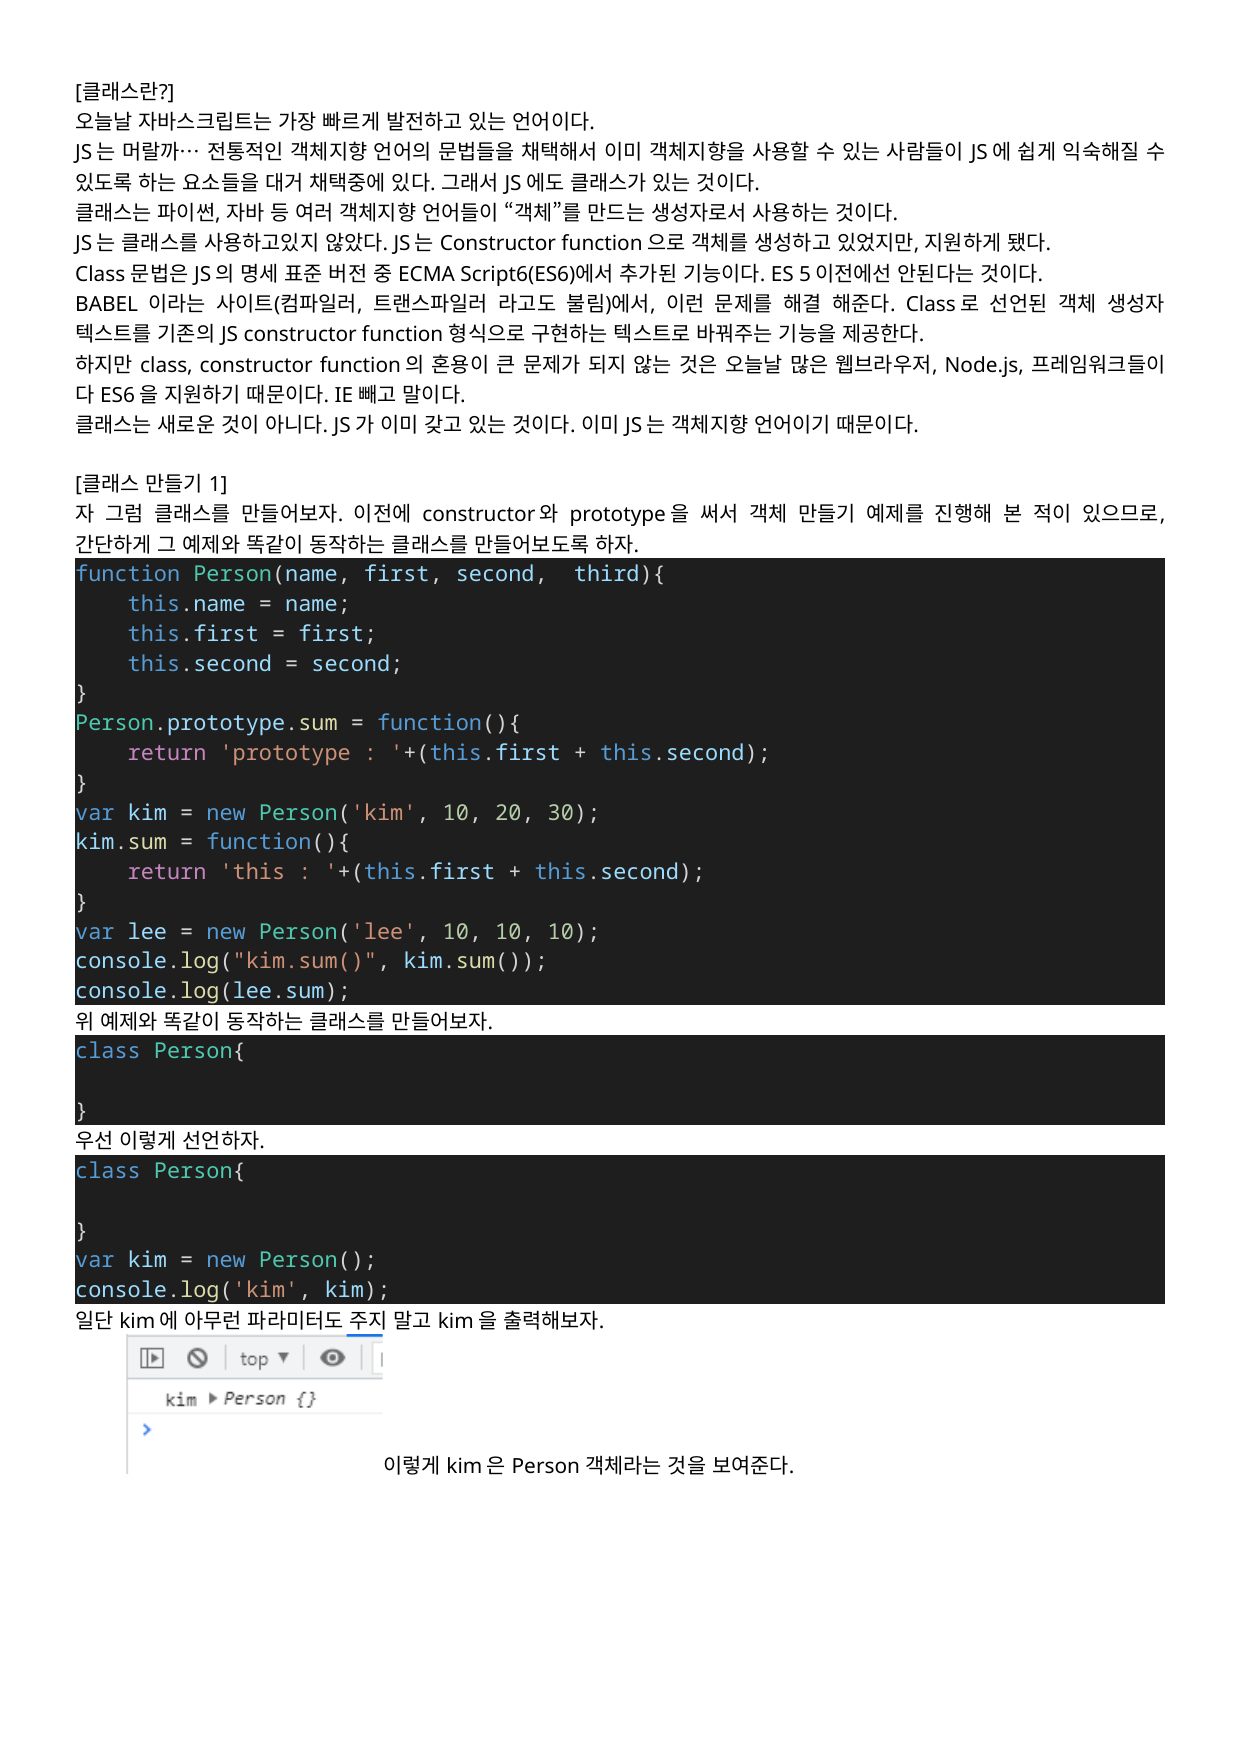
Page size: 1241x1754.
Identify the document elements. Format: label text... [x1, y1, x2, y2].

text JS는 클래스를 사용하고있지 않았다. JS는 Constructor function으로 객체를 생성하고 있었지만, 지원하게 됐다. [75, 227, 1165, 257]
text this.second = second; [75, 647, 1165, 677]
text 하지만 class, constructor function의 혼용이 큰 문제가 되지 않는 것은 오늘날 많은 웹브라우저, Node.js, 프레임워크들이 다 ES6을 지원하기 때문이다. IE 빼고 말이다. [75, 348, 1165, 408]
text class Person{ [75, 1155, 1165, 1185]
text } [75, 1214, 1165, 1244]
text [클래스 만들기 1] [75, 467, 1165, 497]
text return 'this : '+(this.first + this.second); [75, 856, 1165, 886]
text 클래스는 파이썬, 자바 등 여러 객체지향 언어들이 “객체”를 만드는 생성자로서 사용하는 것이다. [75, 196, 1165, 227]
text } [75, 1095, 1165, 1125]
text var kim = new Person('kim', 10, 20, 30); [75, 796, 1165, 826]
text [클래스란?] [75, 75, 1165, 105]
text this.first = first; [75, 618, 1165, 647]
text 일단 kim에 아무런 파라미터도 주지 말고 kim을 출력해보자. [75, 1304, 1165, 1334]
text this.name = name; [75, 588, 1165, 618]
text 우선 이렇게 선언하자. [75, 1125, 1165, 1155]
text var kim = new Person(); [75, 1244, 1165, 1274]
text BABEL 이라는 사이트(컴파일러, 트랜스파일러 라고도 불림)에서, 이런 문제를 해결 해준다. Class로 선언된 객체 생성자 텍스트를 기존의 JS constructor function 형식으로 구현하는 텍스트로 바꿔주는 기능을 제공한다. [75, 287, 1165, 348]
text Person.prototype.sum = function(){ [75, 707, 1165, 737]
text 위 예제와 똑같이 동작하는 클래스를 만들어보자. [75, 1005, 1165, 1035]
text 클래스는 새로운 것이 아니다. JS가 이미 갖고 있는 것이다. 이미 JS는 객체지향 언어이기 때문이다. [75, 408, 1165, 439]
text Class 문법은 JS의 명세 표준 버전 중 ECMA Script6(ES6)에서 추가된 기능이다. ES 5이전에선 안된다는 것이다. [75, 257, 1165, 287]
text console.log("kim.sum()", kim.sum()); [75, 945, 1165, 975]
picture [75, 1334, 383, 1474]
text class Person{ [75, 1035, 1165, 1065]
text return 'prototype : '+(this.first + this.second); [75, 737, 1165, 767]
text } [75, 677, 1165, 707]
text console.log(lee.sum); [75, 975, 1165, 1005]
text 오늘날 자바스크립트는 가장 빠르게 발전하고 있는 언어이다. [75, 105, 1165, 136]
text kim.sum = function(){ [75, 826, 1165, 856]
text 자 그럼 클래스를 만들어보자. 이전에 constructor와 prototype을 써서 객체 만들기 예제를 진행해 본 적이 있으므로, 간단하게 그 예제와 똑같이 동작하는 클래스를 만들어보도록 하자. [75, 497, 1165, 558]
text } [75, 767, 1165, 796]
text } [75, 886, 1165, 916]
text var lee = new Person('lee', 10, 10, 10); [75, 916, 1165, 945]
text function Person(name, first, second, third){ [75, 558, 1165, 588]
text console.log('kim', kim); [75, 1274, 1165, 1304]
text JS는 머랄까… 전통적인 객체지향 언어의 문법들을 채택해서 이미 객체지향을 사용할 수 있는 사람들이 JS에 쉽게 익숙해질 수 있도록 하는 요소들을 대거 채택중에 있다. 그래서 JS에도 클래스가 있는 것이다. [75, 136, 1165, 196]
